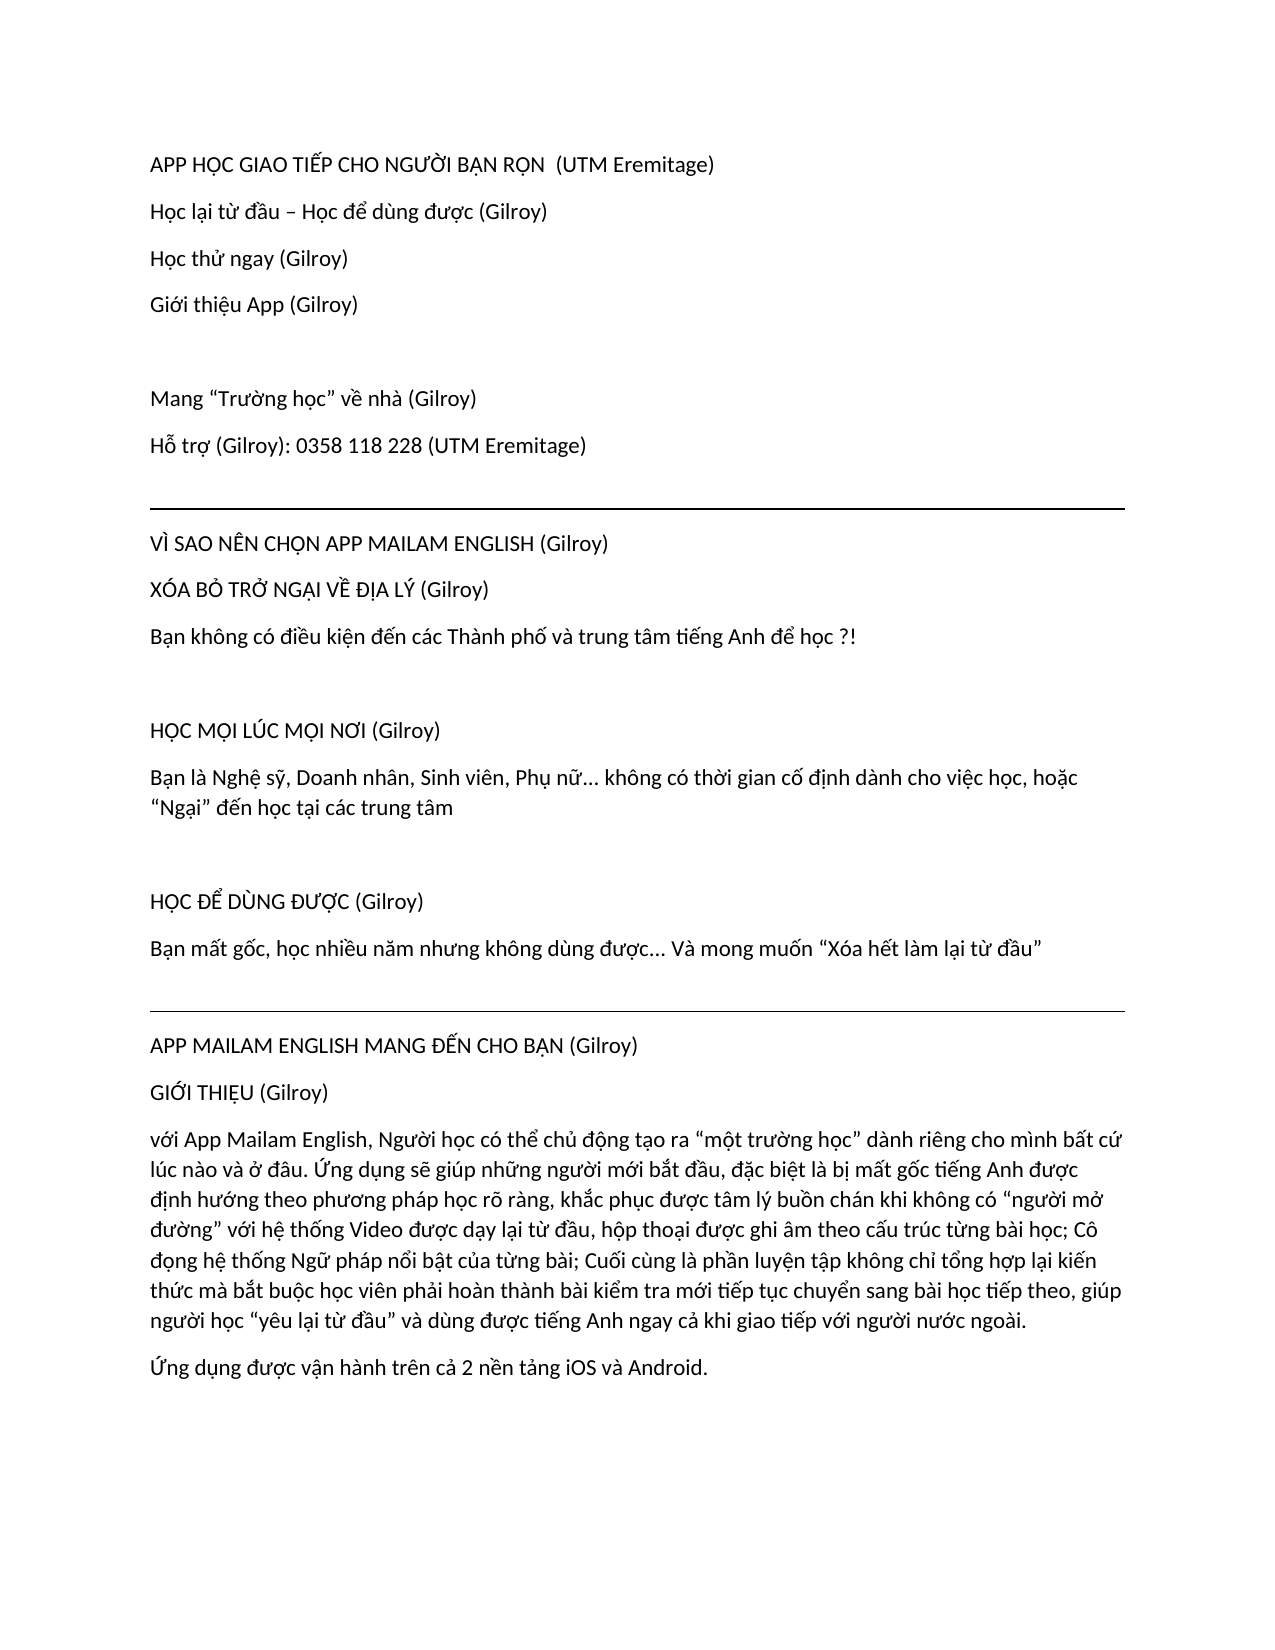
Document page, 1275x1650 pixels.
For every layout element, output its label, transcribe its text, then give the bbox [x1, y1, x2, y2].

text Học lại từ đầu – Học để dùng được (Gilroy) [150, 197, 1125, 225]
text APP MAILAM ENGLISH MANG ĐẾN CHO BẠN (Gilroy) [150, 1031, 1125, 1059]
text HỌC MỌI LÚC MỌI NƠI (Gilroy) [150, 716, 1125, 744]
text VÌ SAO NÊN CHỌN APP MAILAM ENGLISH (Gilroy) [150, 529, 1125, 557]
text APP HỌC GIAO TIẾP CHO NGƯỜI BẬN RỘN (UTM Eremitage) [150, 150, 1125, 178]
text Giới thiệu App (Gilroy) [150, 291, 1125, 319]
text Bạn là Nghệ sỹ, Doanh nhân, Sinh viên, Phụ nữ... không có thời gian cố định dành cho việc học, hoặc “Ngại” đến học tại các trung tâm [150, 763, 1125, 821]
text HỌC ĐỂ DÙNG ĐƯỢC (Gilroy) [150, 887, 1125, 915]
text Ứng dụng được vận hành trên cả 2 nền tảng iOS và Android. [150, 1353, 1125, 1381]
text XÓA BỎ TRỞ NGẠI VỀ ĐỊA LÝ (Gilroy) [150, 576, 1125, 603]
text với App Mailam English, Người học có thể chủ động tạo ra “một trường học” dành riêng cho mình bất cứ lúc nào và ở đâu. Ứng dụng sẽ giúp những người mới bắt đầu, đặc biệt là bị mất gốc tiếng Anh được định hướng theo phương pháp học rõ ràng, khắc phục được tâm lý buồn chán khi không có “người mở đường” với hệ thống Video được dạy lại từ đầu, hộp thoại được ghi âm theo cấu trúc từng bài học; Cô đọng hệ thống Ngữ pháp nổi bật của từng bài; Cuối cùng là phần luyện tập không chỉ tổng hợp lại kiến thức mà bắt buộc học viên phải hoàn thành bài kiểm tra mới tiếp tục chuyển sang bài học tiếp theo, giúp người học “yêu lại từ đầu” và dùng được tiếng Anh ngay cả khi giao tiếp với người nước ngoài. [150, 1125, 1125, 1334]
text GIỚI THIỆU (Gilroy) [150, 1078, 1125, 1106]
text Hỗ trợ (Gilroy): 0358 118 228 (UTM Eremitage) [150, 431, 1125, 459]
text Học thử ngay (Gilroy) [150, 244, 1125, 272]
text Bạn không có điều kiện đến các Thành phố và trung tâm tiếng Anh để học ?! [150, 622, 1125, 650]
text Mang “Trường học” về nhà (Gilroy) [150, 384, 1125, 412]
text Bạn mất gốc, học nhiều năm nhưng không dùng được... Và mong muốn “Xóa hết làm lại từ đầu” [150, 934, 1125, 962]
